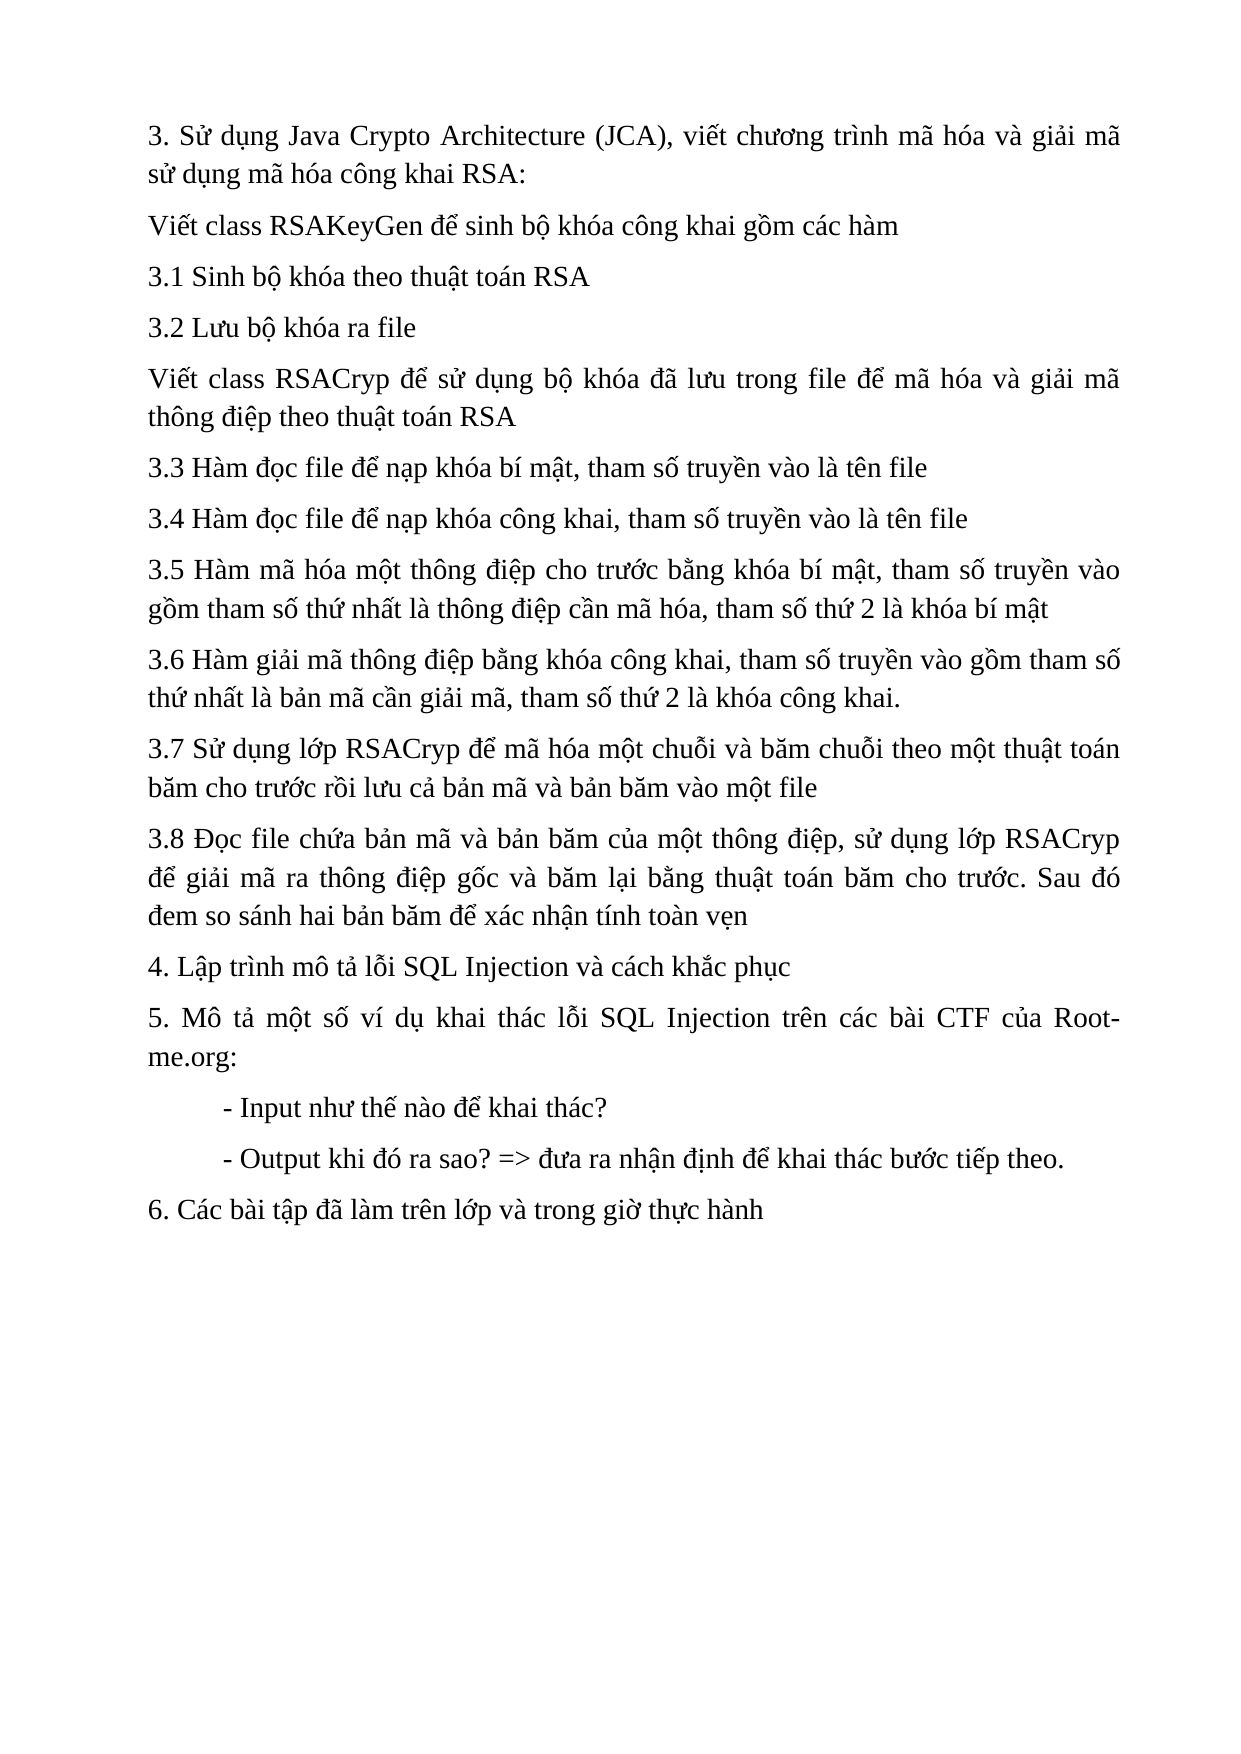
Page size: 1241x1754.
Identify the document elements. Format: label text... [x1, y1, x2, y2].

text 3.4 Hàm đọc file để nạp khóa công khai, tham số truyền vào là tên file [148, 501, 1122, 535]
text 3.5 Hàm mã hóa một thông điệp cho trước bằng khóa bí mật, tham số truyền vào gồm tham số thứ nhất là thông điệp cần mã hóa, tham số thứ 2 là khóa bí mật [148, 552, 1122, 624]
text 4. Lập trình mô tả lỗi SQL Injection và cách khắc phục [148, 949, 1122, 983]
text 3.3 Hàm đọc file để nạp khóa bí mật, tham số truyền vào là tên file [148, 450, 1122, 484]
text 5. Mô tả một số ví dụ khai thác lỗi SQL Injection trên các bài CTF của Root-me.org: [148, 1000, 1122, 1072]
text - Input như thế nào để khai thác? [148, 1090, 1122, 1123]
text 3. Sử dụng Java Crypto Architecture (JCA), viết chương trình mã hóa và giải mã sử dụng mã hóa công khai RSA: [148, 118, 1122, 190]
text Viết class RSAKeyGen để sinh bộ khóa công khai gồm các hàm [148, 208, 1122, 241]
text 6. Các bài tập đã làm trên lớp và trong giờ thực hành [148, 1192, 1122, 1226]
text 3.7 Sử dụng lớp RSACryp để mã hóa một chuỗi và băm chuỗi theo một thuật toán băm cho trước rồi lưu cả bản mã và bản băm vào một file [148, 732, 1122, 804]
text 3.6 Hàm giải mã thông điệp bằng khóa công khai, tham số truyền vào gồm tham số thứ nhất là bản mã cần giải mã, tham số thứ 2 là khóa công khai. [148, 642, 1122, 714]
text 3.1 Sinh bộ khóa theo thuật toán RSA [148, 259, 1122, 292]
text - Output khi đó ra sao? => đưa ra nhận định để khai thác bước tiếp theo. [148, 1141, 1122, 1174]
text Viết class RSACryp để sử dụng bộ khóa đã lưu trong file để mã hóa và giải mã thông điệp theo thuật toán RSA [148, 361, 1122, 433]
text 3.8 Đọc file chứa bản mã và bản băm của một thông điệp, sử dụng lớp RSACryp để giải mã ra thông điệp gốc và băm lại bằng thuật toán băm cho trước. Sau đó đem so sánh hai bản băm để xác nhận tính toàn vẹn [148, 821, 1122, 932]
text 3.2 Lưu bộ khóa ra file [148, 310, 1122, 343]
